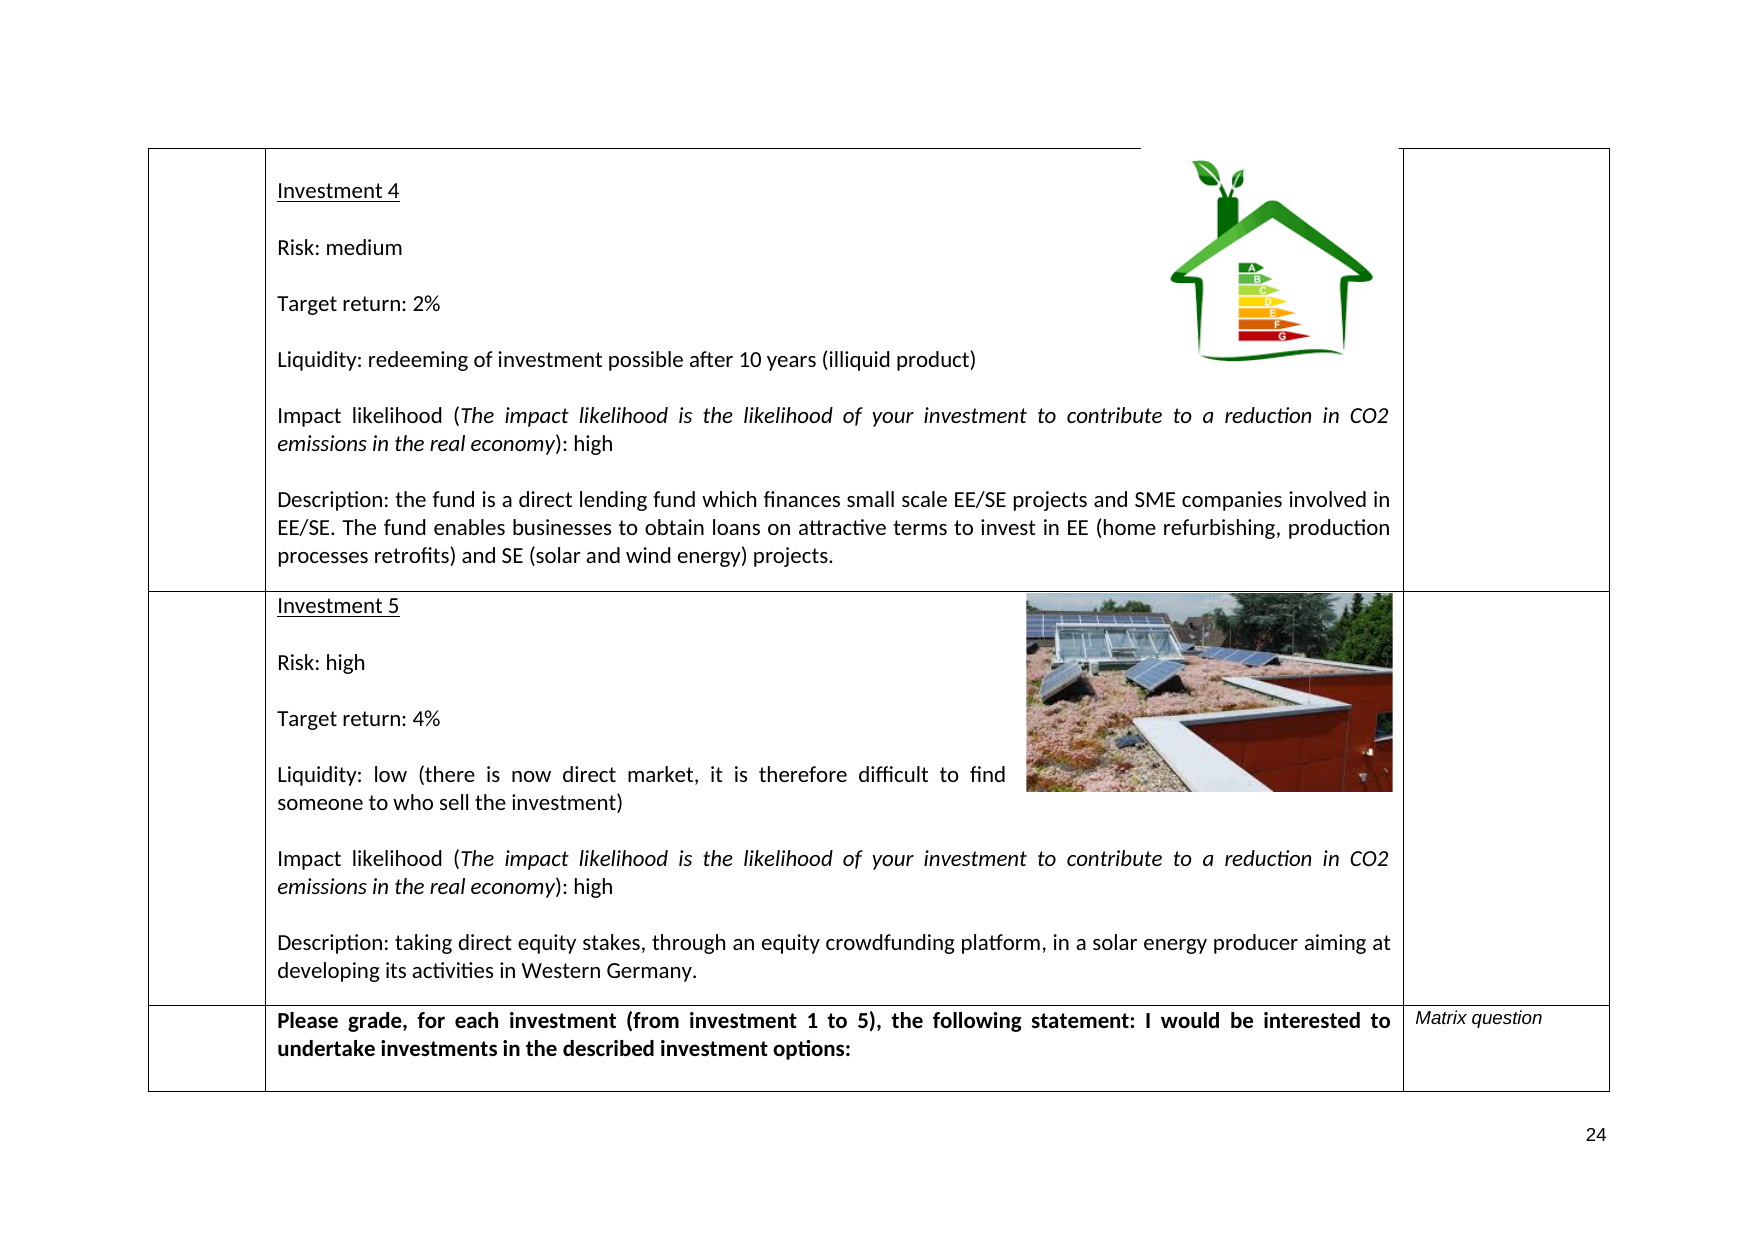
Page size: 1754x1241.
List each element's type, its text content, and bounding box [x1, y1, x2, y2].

table_cell [149, 592, 265, 1005]
picture [1026, 593, 1393, 792]
table_cell [149, 149, 265, 591]
table_cell [1404, 592, 1609, 1005]
table_cell Investment 4 Risk: medium Target return: 2% Liquidity: redeeming of investment possible after 10 years (illiquid product) Impact likelihood (The impact likelihood is the likelihood of your investment to contribute to a reduction in CO2 emissions in the real economy): high Description: the fund is a direct lending fund which finances small scale EE/SE projects and SME companies involved in EE/SE. The fund enables businesses to obtain loans on attractive terms to invest in EE (home refurbishing, production processes retrofits) and SE (solar and wind energy) projects. [266, 149, 1403, 591]
table_cell Investment 5 Risk: high Target return: 4% Liquidity: low (there is now direct market, it is therefore difficult to find someone to who sell the investment) Impact likelihood (The impact likelihood is the likelihood of your investment to contribute to a reduction in CO2 emissions in the real economy): high Description: taking direct equity stakes, through an equity crowdfunding platform, in a solar energy producer aiming at developing its activities in Western Germany. [266, 592, 1403, 1005]
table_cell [266, 1006, 1403, 1091]
picture [1140, 148, 1399, 382]
table_cell [149, 1006, 265, 1091]
table_cell [1404, 149, 1609, 591]
table_cell Matrix question [1404, 1006, 1609, 1091]
